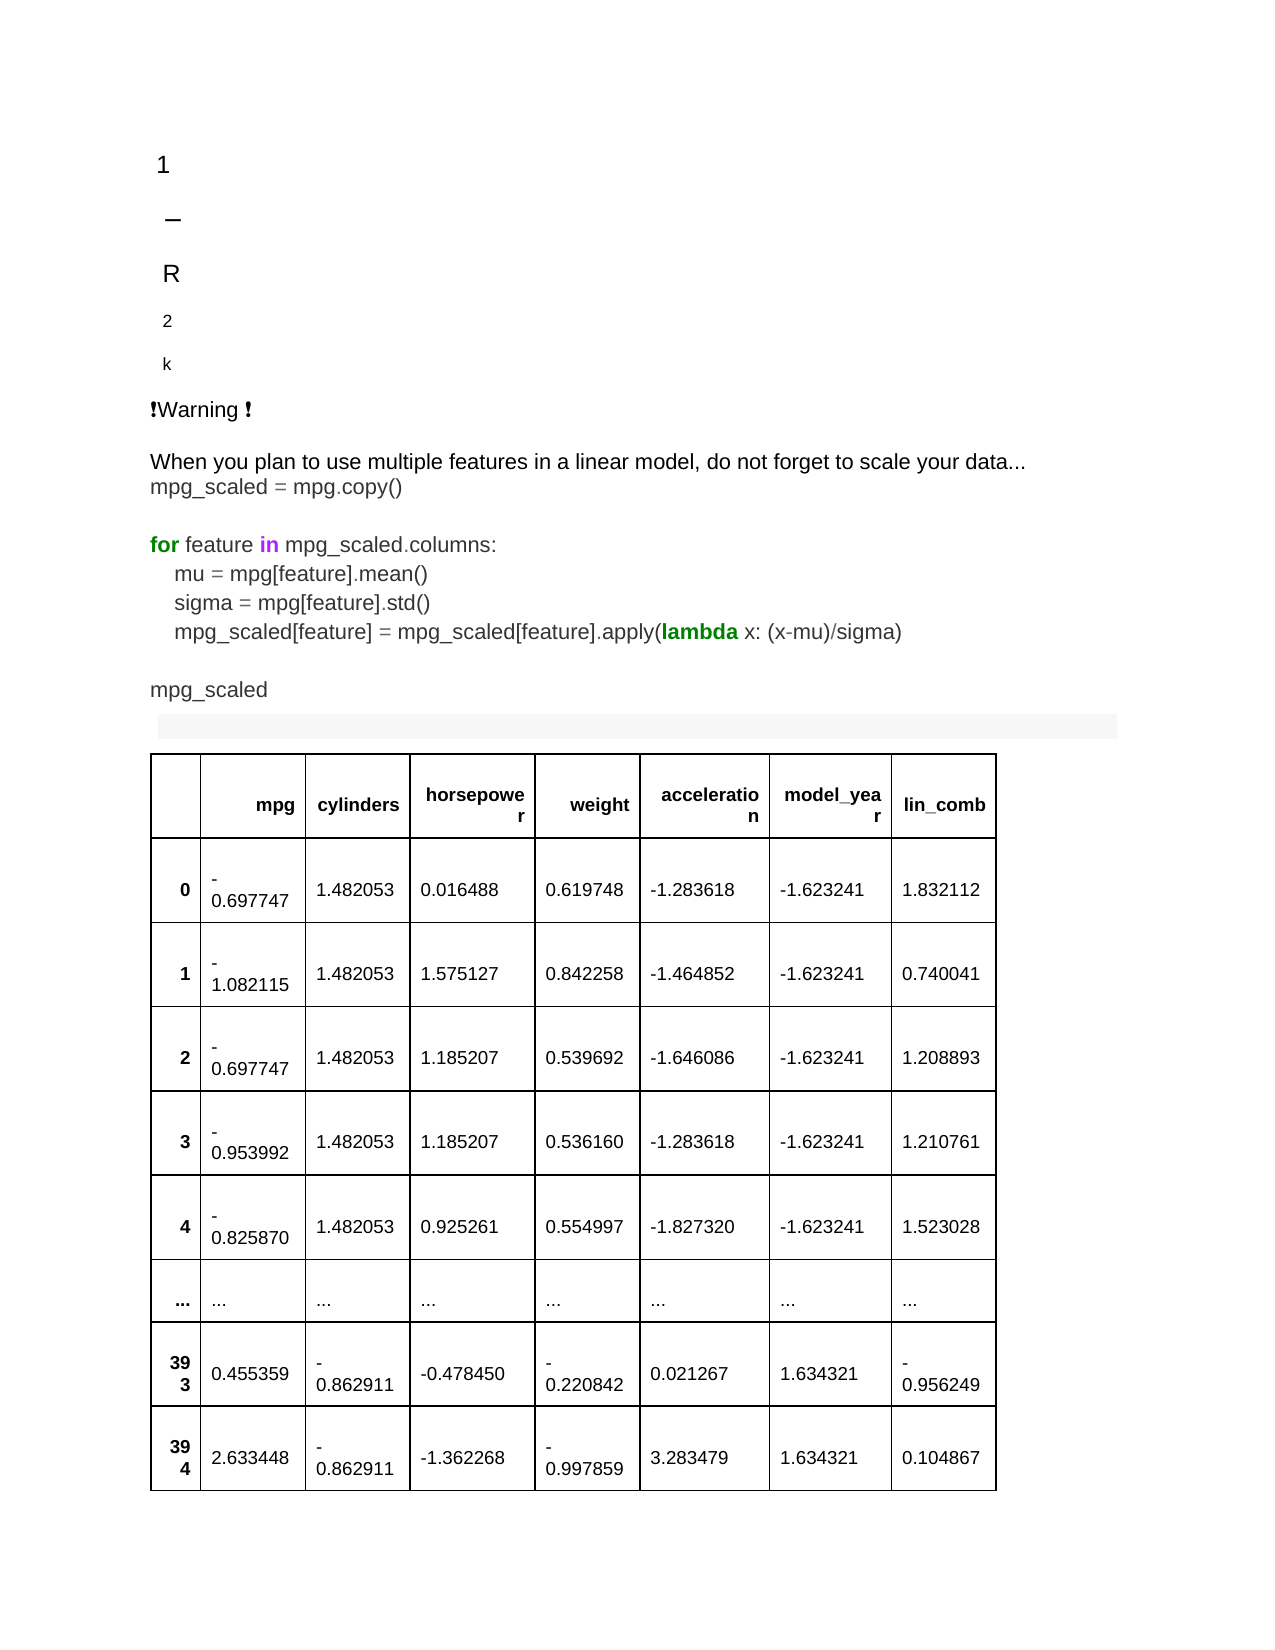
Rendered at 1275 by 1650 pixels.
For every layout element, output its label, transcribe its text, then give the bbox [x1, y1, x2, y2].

table_cell 4 [152, 1176, 200, 1258]
table_cell 2 [152, 1007, 200, 1090]
text 1 [156, 150, 1125, 179]
text mpg_scaled [150, 677, 1125, 702]
table_cell -1.283618 [641, 1092, 769, 1174]
table_cell ... [411, 1260, 534, 1321]
table_header lin_comb [892, 755, 995, 837]
table_cell -0.956249 [892, 1323, 995, 1405]
table_cell -0.220842 [536, 1323, 639, 1405]
table_cell 1.482053 [306, 1092, 409, 1174]
table_header weight [536, 755, 639, 837]
table_cell 3.283479 [641, 1407, 769, 1490]
table_cell -0.478450 [411, 1323, 534, 1405]
table_cell ... [892, 1260, 995, 1321]
table_cell -1.623241 [770, 839, 891, 921]
table_cell 1.482053 [306, 839, 409, 921]
table_cell 1.208893 [892, 1007, 995, 1090]
table_cell 394 [152, 1407, 200, 1490]
text ❗️Warning ❗️ [150, 397, 1125, 422]
table_cell -1.623241 [770, 1176, 891, 1258]
table_cell ... [641, 1260, 769, 1321]
text − [162, 202, 1125, 236]
table_cell 1 [152, 923, 200, 1006]
table_cell ... [201, 1260, 305, 1321]
table_cell -1.283618 [641, 839, 769, 921]
table_cell 0.536160 [536, 1092, 639, 1174]
table_cell 0.539692 [536, 1007, 639, 1090]
table_cell -0.953992 [201, 1092, 305, 1174]
table_cell -0.825870 [201, 1176, 305, 1258]
text R [162, 259, 1125, 287]
table_cell 0.925261 [411, 1176, 534, 1258]
table_cell -0.697747 [201, 839, 305, 921]
table_cell 0.740041 [892, 923, 995, 1006]
table_cell ... [152, 1260, 200, 1321]
table_header cylinders [306, 755, 409, 837]
text for feature in mpg_scaled.columns: [150, 532, 1125, 557]
text sigma = mpg[feature].std() [150, 590, 1125, 615]
table_cell -0.862911 [306, 1323, 409, 1405]
text mpg_scaled = mpg.copy() [150, 474, 1125, 499]
table_cell -0.997859 [536, 1407, 639, 1490]
table_cell 1.523028 [892, 1176, 995, 1258]
text 2 [162, 310, 1125, 331]
table_cell ... [306, 1260, 409, 1321]
table_header [152, 755, 200, 837]
table_cell 0.104867 [892, 1407, 995, 1490]
text mu = mpg[feature].mean() [150, 561, 1125, 586]
table_cell 0 [152, 839, 200, 921]
table_header mpg [201, 755, 305, 837]
table_cell ... [770, 1260, 891, 1321]
table_cell -1.623241 [770, 923, 891, 1006]
table_cell -1.827320 [641, 1176, 769, 1258]
table_cell 0.619748 [536, 839, 639, 921]
table_cell 2.633448 [201, 1407, 305, 1490]
table_cell 1.185207 [411, 1092, 534, 1174]
table_cell 1.185207 [411, 1007, 534, 1090]
table_header acceleration [641, 755, 769, 837]
table_cell 1.482053 [306, 923, 409, 1006]
table_cell 1.575127 [411, 923, 534, 1006]
table_cell -0.862911 [306, 1407, 409, 1490]
table_header model_year [770, 755, 891, 837]
table_cell -1.646086 [641, 1007, 769, 1090]
table_cell ... [536, 1260, 639, 1321]
table_cell -0.697747 [201, 1007, 305, 1090]
table_cell 0.842258 [536, 923, 639, 1006]
table_header horsepower [411, 755, 534, 837]
table_cell 1.482053 [306, 1176, 409, 1258]
table_cell 0.455359 [201, 1323, 305, 1405]
table_cell 1.634321 [770, 1323, 891, 1405]
table_cell 393 [152, 1323, 200, 1405]
table_cell 0.021267 [641, 1323, 769, 1405]
table_cell -1.362268 [411, 1407, 534, 1490]
table_cell -1.623241 [770, 1007, 891, 1090]
table_cell 1.832112 [892, 839, 995, 921]
text When you plan to use multiple features in a linear model, do not forget to scale your data... [150, 449, 1125, 474]
table_cell 0.554997 [536, 1176, 639, 1258]
table_cell -1.464852 [641, 923, 769, 1006]
table_cell -1.082115 [201, 923, 305, 1006]
table_cell 0.016488 [411, 839, 534, 921]
table_cell 1.634321 [770, 1407, 891, 1490]
table_cell -1.623241 [770, 1092, 891, 1174]
text k [162, 354, 1125, 374]
table_cell 1.210761 [892, 1092, 995, 1174]
table_cell 1.482053 [306, 1007, 409, 1090]
table_cell 3 [152, 1092, 200, 1174]
text mpg_scaled[feature] = mpg_scaled[feature].apply(lambda x: (x-mu)/sigma) [150, 619, 1125, 644]
